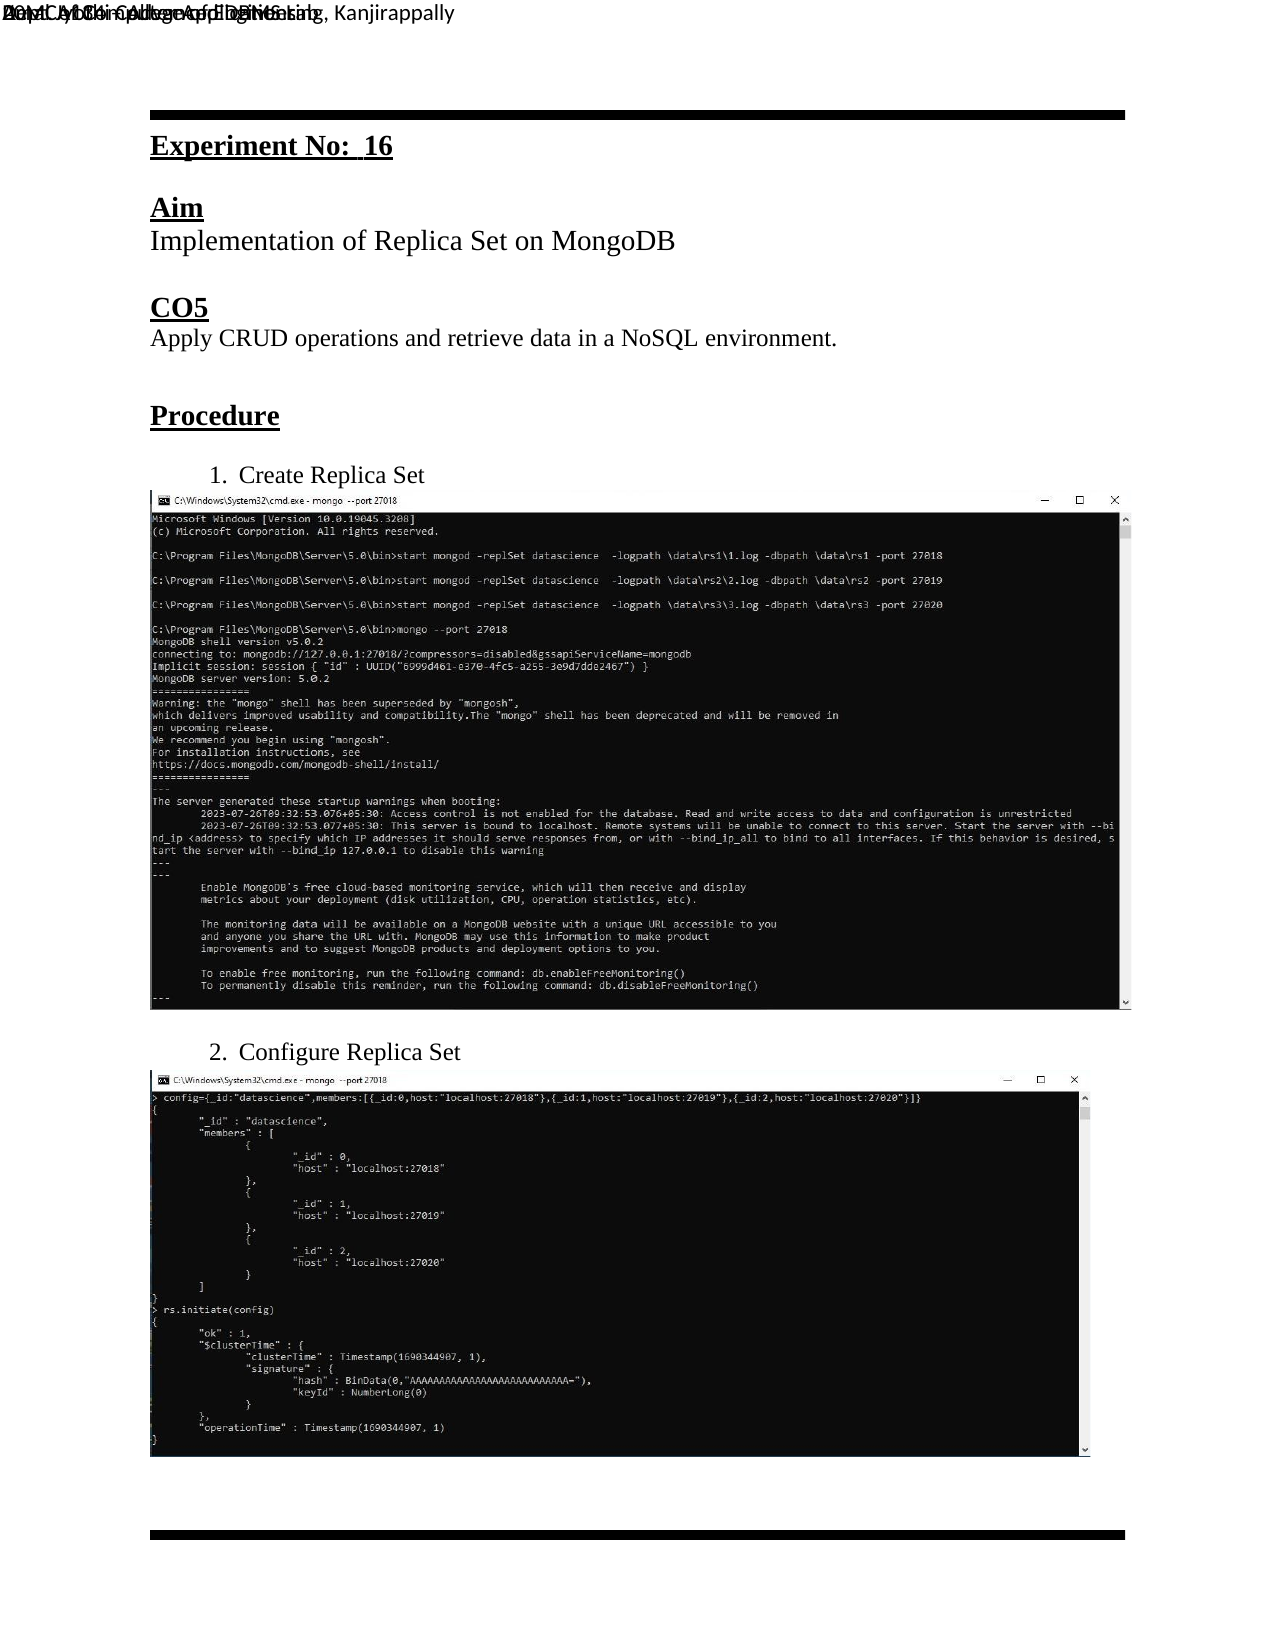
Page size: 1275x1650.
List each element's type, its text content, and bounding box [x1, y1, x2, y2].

list Create Replica Set [209, 460, 1219, 488]
list Configure Replica Set [209, 1037, 1219, 1066]
text Aim [150, 190, 1219, 223]
subtitle Experiment No: 16 [150, 128, 1219, 161]
text Implementation of Replica Set on MongoDB [150, 223, 1219, 257]
text Apply CRUD operations and retrieve data in a NoSQL environment. [150, 324, 1219, 352]
subtitle CO5 [150, 290, 1219, 324]
picture [150, 110, 1125, 120]
picture [150, 1530, 1125, 1540]
subtitle Procedure [150, 398, 1219, 432]
picture [150, 490, 1132, 1010]
picture [150, 1070, 1091, 1457]
